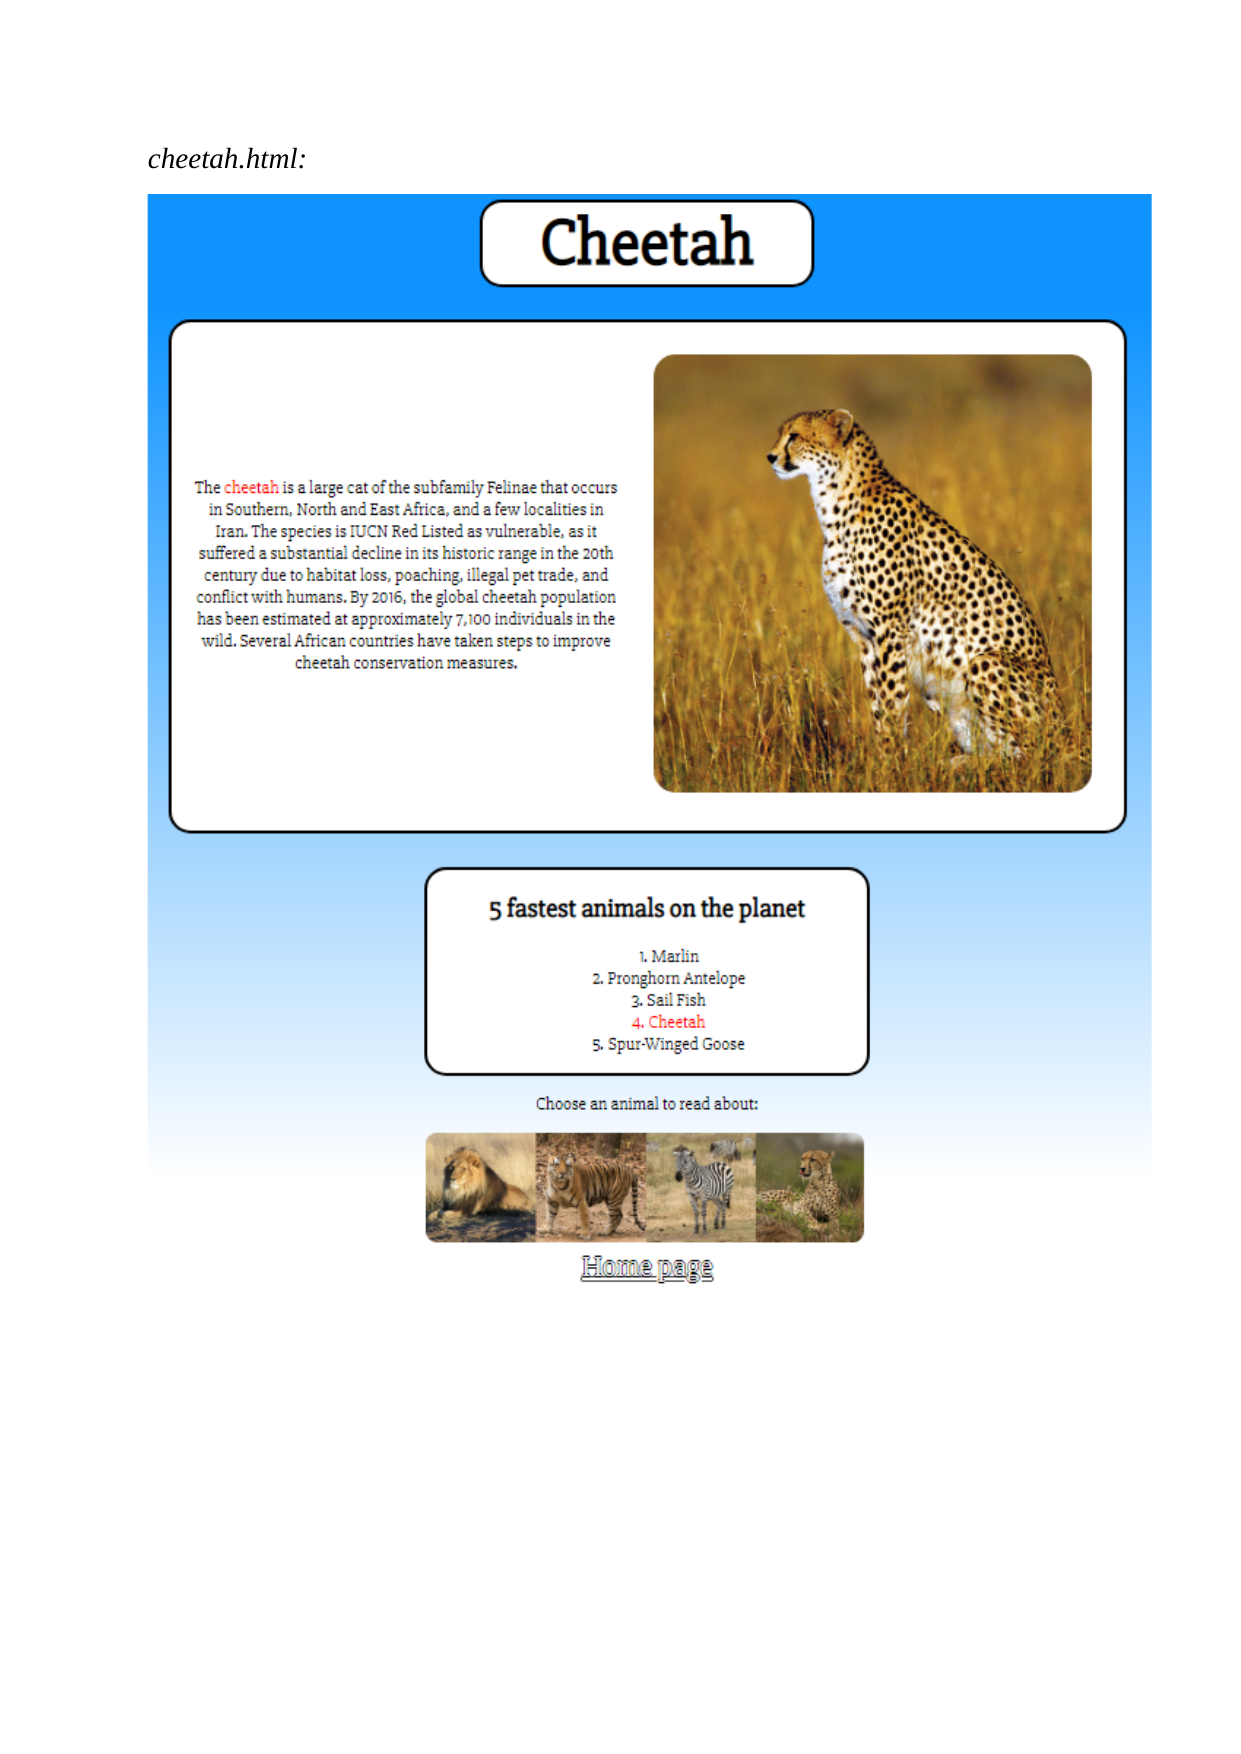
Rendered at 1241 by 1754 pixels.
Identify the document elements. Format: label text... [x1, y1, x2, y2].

text cheetah.html: [148, 141, 1152, 175]
picture [147, 194, 1152, 1285]
